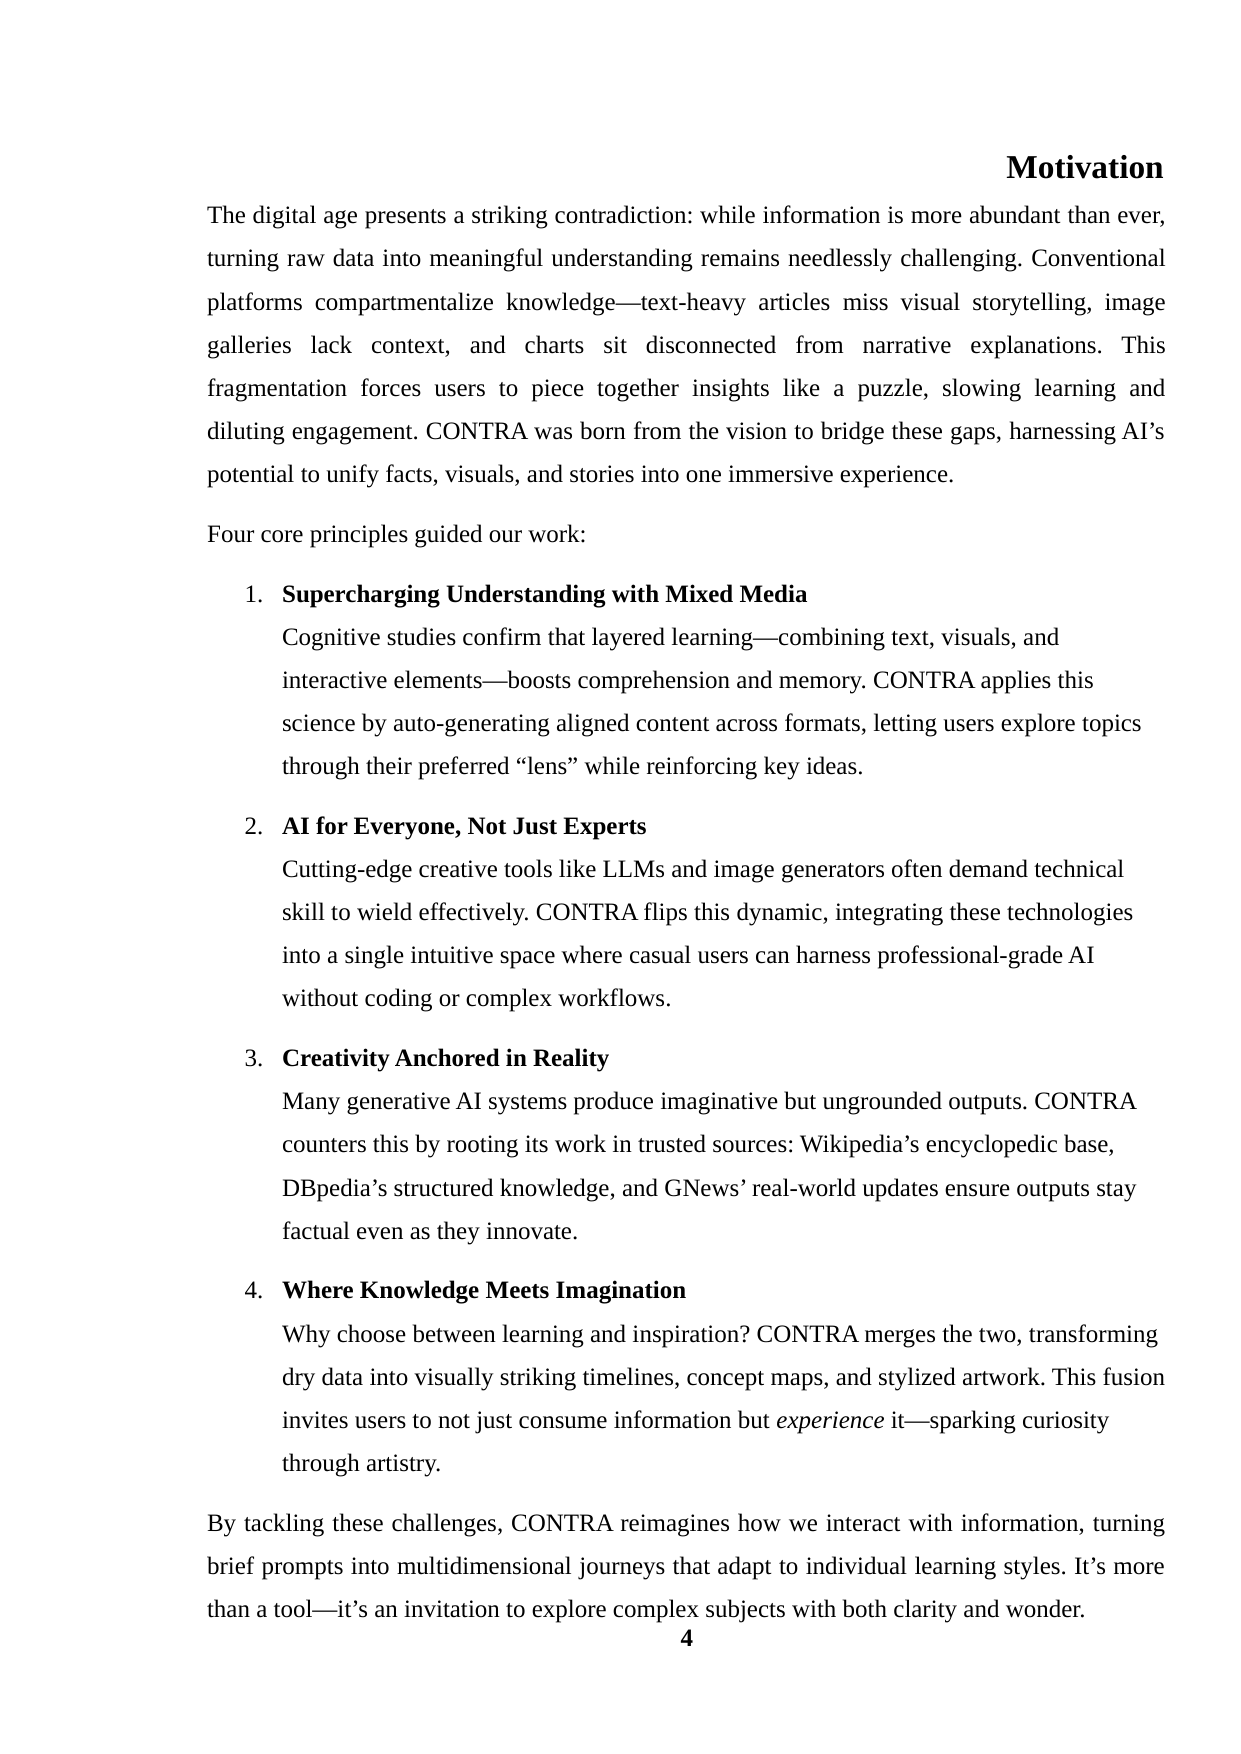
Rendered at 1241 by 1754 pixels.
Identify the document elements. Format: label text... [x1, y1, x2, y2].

text Motivation The digital age presents a striking contradiction: while information is more abundant than ever, turning raw data into meaningful understanding remains needlessly challenging. Conventional platforms compartmentalize knowledge—text-heavy articles miss visual storytelling, image galleries lack context, and charts sit disconnected from narrative explanations. This fragmentation forces users to piece together insights like a puzzle, slowing learning and diluting engagement. CONTRA was born from the vision to bridge these gaps, harnessing AI’s potential to unify facts, visuals, and stories into one immersive experience. [207, 148, 1166, 488]
text By tackling these challenges, CONTRA reimagines how we interact with information, turning brief prompts into multidimensional journeys that adapt to individual learning styles. It’s more than a tool—it’s an invitation to explore complex subjects with both clarity and wonder. [207, 1508, 1166, 1623]
list Where Knowledge Meets Imagination Why choose between learning and inspiration? CONTRA merges the two, transforming dry data into visually striking timelines, concept maps, and stylized artwork. This fusion invites users to not just consume information but experience it—sparking curiosity through artistry. [244, 1276, 1166, 1477]
list Creativity Anchored in Reality Many generative AI systems produce imaginative but ungrounded outputs. CONTRA counters this by rooting its work in trusted sources: Wikipedia’s encyclopedic base, DBpedia’s structured knowledge, and GNews’ real-world updates ensure outputs stay factual even as they innovate. [244, 1043, 1166, 1244]
list Supercharging Understanding with Mixed Media Cognitive studies confirm that layered learning—combining text, visuals, and interactive elements—boosts comprehension and memory. CONTRA applies this science by auto-generating aligned content across formats, letting users explore topics through their preferred “lens” while reinforcing key ideas. [244, 579, 1166, 780]
list AI for Everyone, Not Just Experts Cutting-edge creative tools like LLMs and image generators often demand technical skill to wield effectively. CONTRA flips this dynamic, integrating these technologies into a single intuitive space where casual users can harness professional-grade AI without coding or complex workflows. [244, 811, 1166, 1012]
text Four core principles guided our work: [207, 519, 1166, 548]
